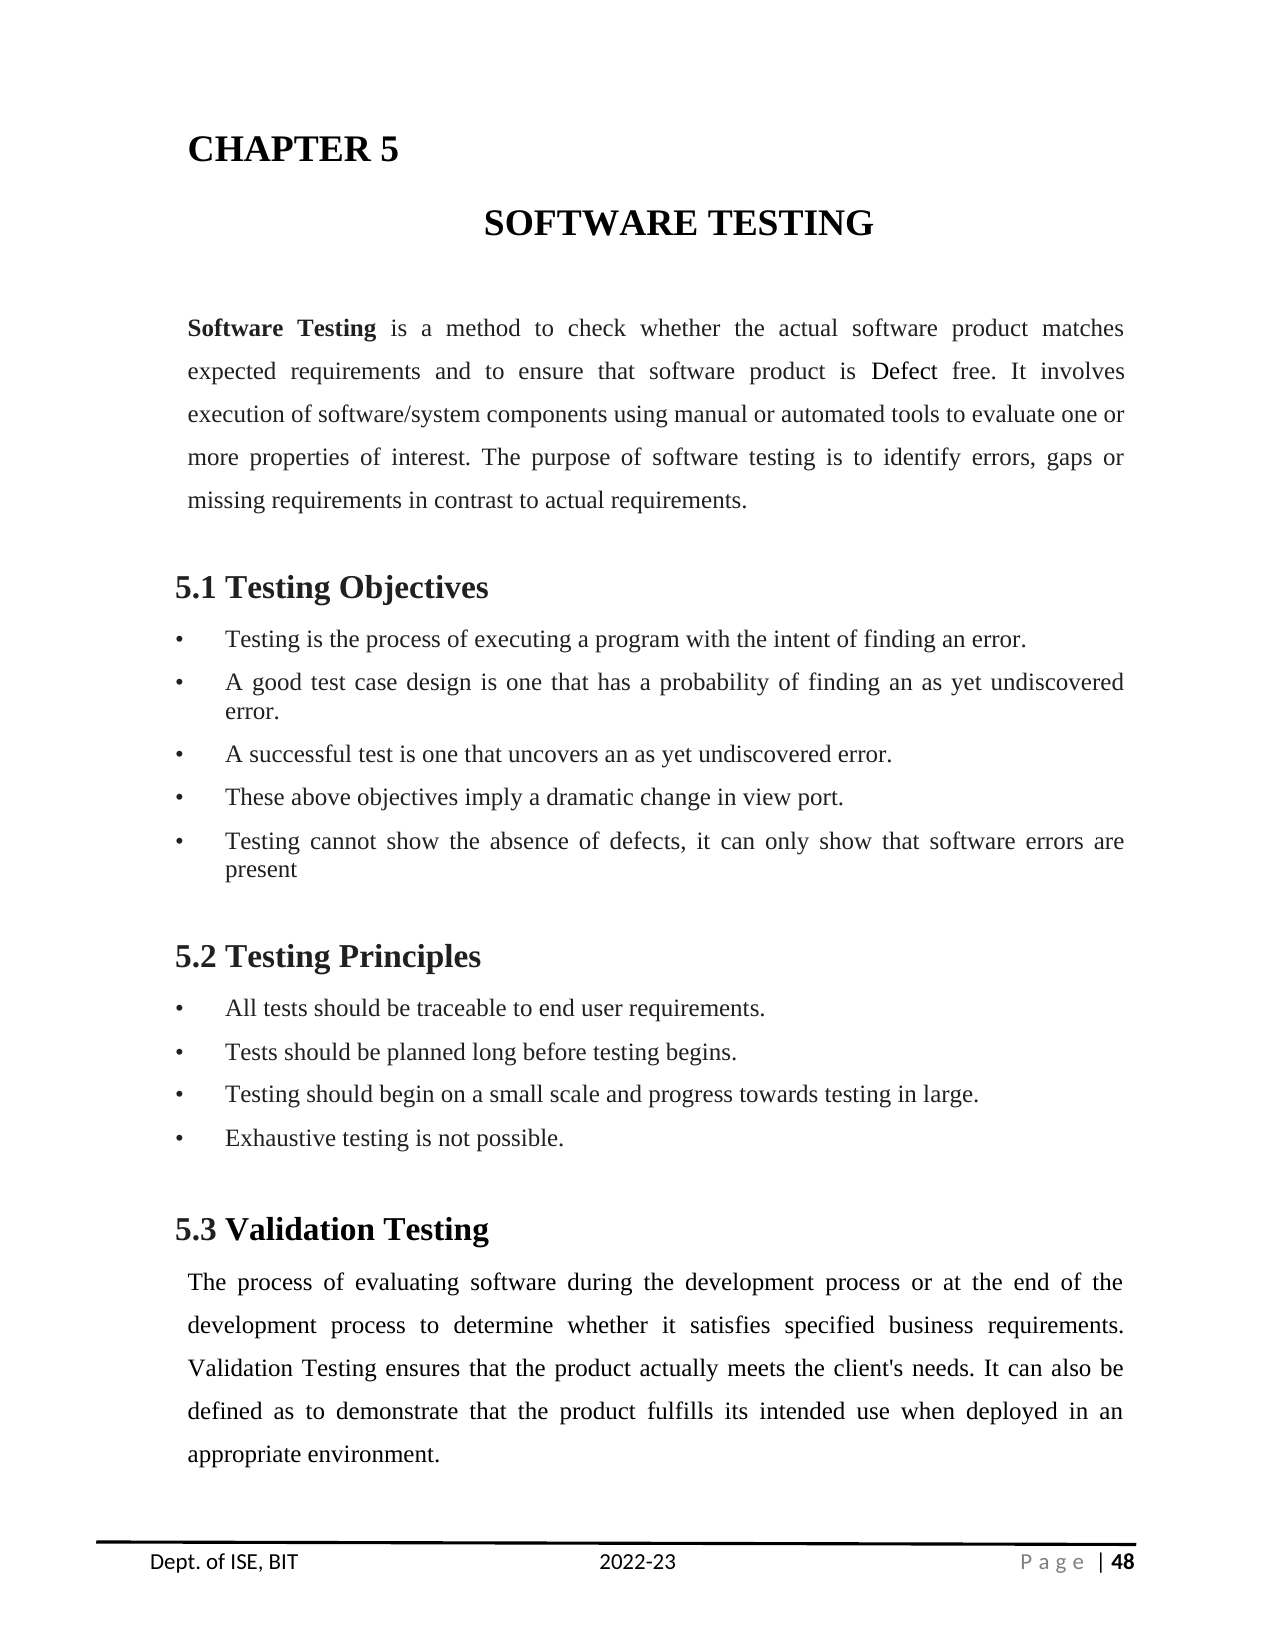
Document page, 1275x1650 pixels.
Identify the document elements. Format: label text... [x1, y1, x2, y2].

list Tests should be planned long before testing begins. [175, 1037, 1125, 1065]
list Exhaustive testing is not possible. [175, 1123, 1125, 1152]
list A successful test is one that uncovers an as yet undiscovered error. [175, 739, 1125, 768]
list Testing Principles [175, 936, 1125, 974]
list A good test case design is one that has a probability of finding an as yet undiscovered error. [175, 667, 1125, 725]
text Software Testing is a method to check whether the actual software product matches expected requirements and to ensure that software product is Defect free. It involves execution of software/system components using manual or automated tools to evaluate one or more properties of interest. The purpose of software testing is to identify errors, gaps or missing requirements in contrast to actual requirements. [187, 313, 1125, 514]
list Testing Objectives [175, 567, 1125, 605]
list Testing cannot show the absence of defects, it can only show that software errors are present [175, 826, 1125, 883]
list Testing should begin on a small scale and progress towards testing in large. [175, 1079, 1125, 1108]
list These above objectives imply a dramatic change in view port. [175, 782, 1125, 811]
subtitle Validation Testing [175, 1209, 1125, 1247]
text The process of evaluating software during the development process or at the end of the development process to determine whether it satisfies specified business requirements. Validation Testing ensures that the product actually meets the client's needs. It can also be defined as to demonstrate that the product fulfills its intended use when deployed in an appropriate environment. [187, 1267, 1125, 1468]
list All tests should be traceable to end user requirements. [175, 993, 1125, 1022]
text SOFTWARE TESTING [233, 200, 1125, 243]
list Testing is the process of executing a program with the intent of finding an error. [175, 624, 1125, 653]
subtitle CHAPTER 5 [187, 126, 1125, 169]
